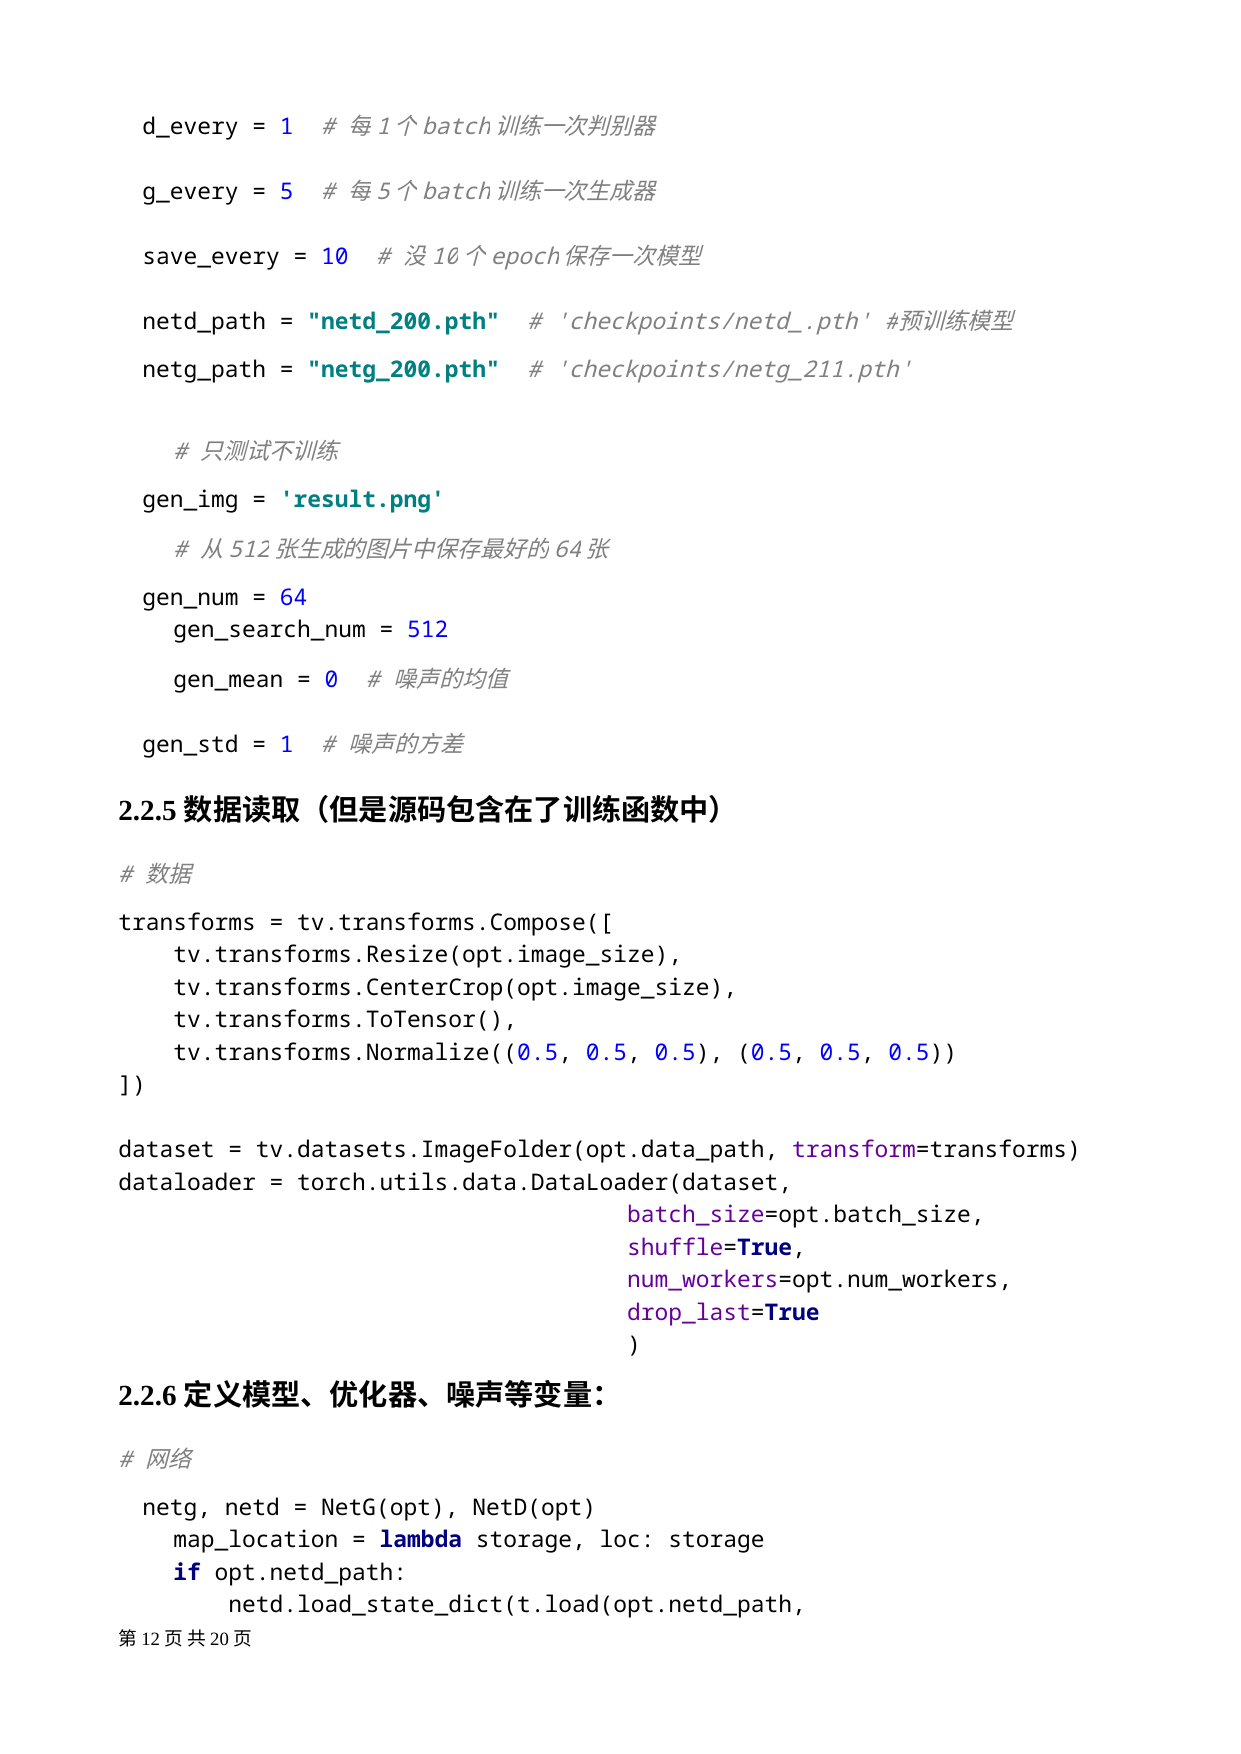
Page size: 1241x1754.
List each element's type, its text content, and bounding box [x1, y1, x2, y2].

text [118, 92, 1122, 775]
text 2.2.5 数据读取（但是源码包含在了训练函数中） [118, 775, 1122, 840]
text # 数据 transforms = tv.transforms.Compose([ tv.transforms.Resize(opt.image_size), tv.transforms.CenterCrop(opt.image_size), tv.transforms.ToTensor(), tv.transforms.Normalize((0.5, 0.5, 0.5), (0.5, 0.5, 0.5)) ]) dataset = tv.datasets.ImageFolder(opt.data_path, transform=transforms) dataloader = torch.utils.data.DataLoader(dataset, batch_size=opt.batch_size, shuffle=True, num_workers=opt.num_workers, drop_last=True ) [118, 840, 1122, 1360]
text 2.2.6 定义模型、优化器、噪声等变量： [118, 1360, 1122, 1425]
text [118, 1425, 1122, 1620]
